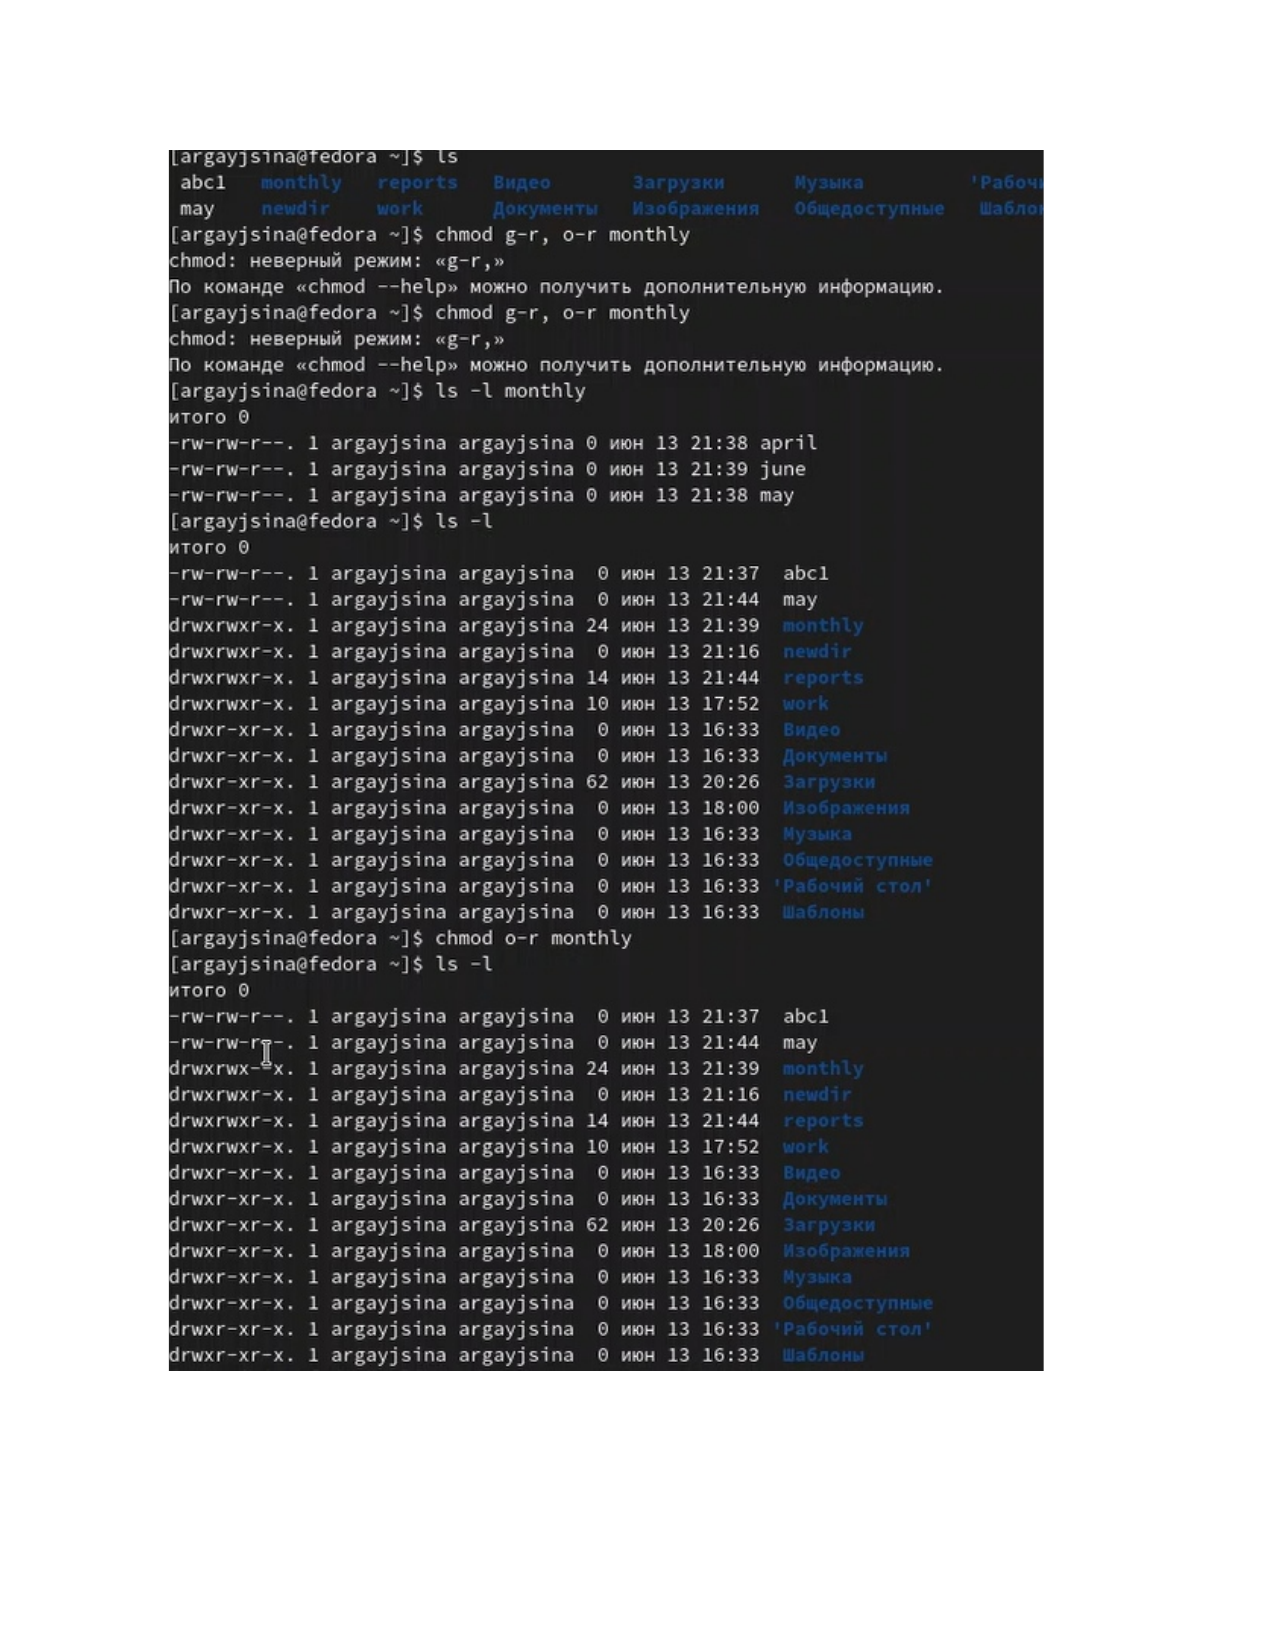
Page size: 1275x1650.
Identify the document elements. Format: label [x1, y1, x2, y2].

picture [168, 150, 1044, 1371]
